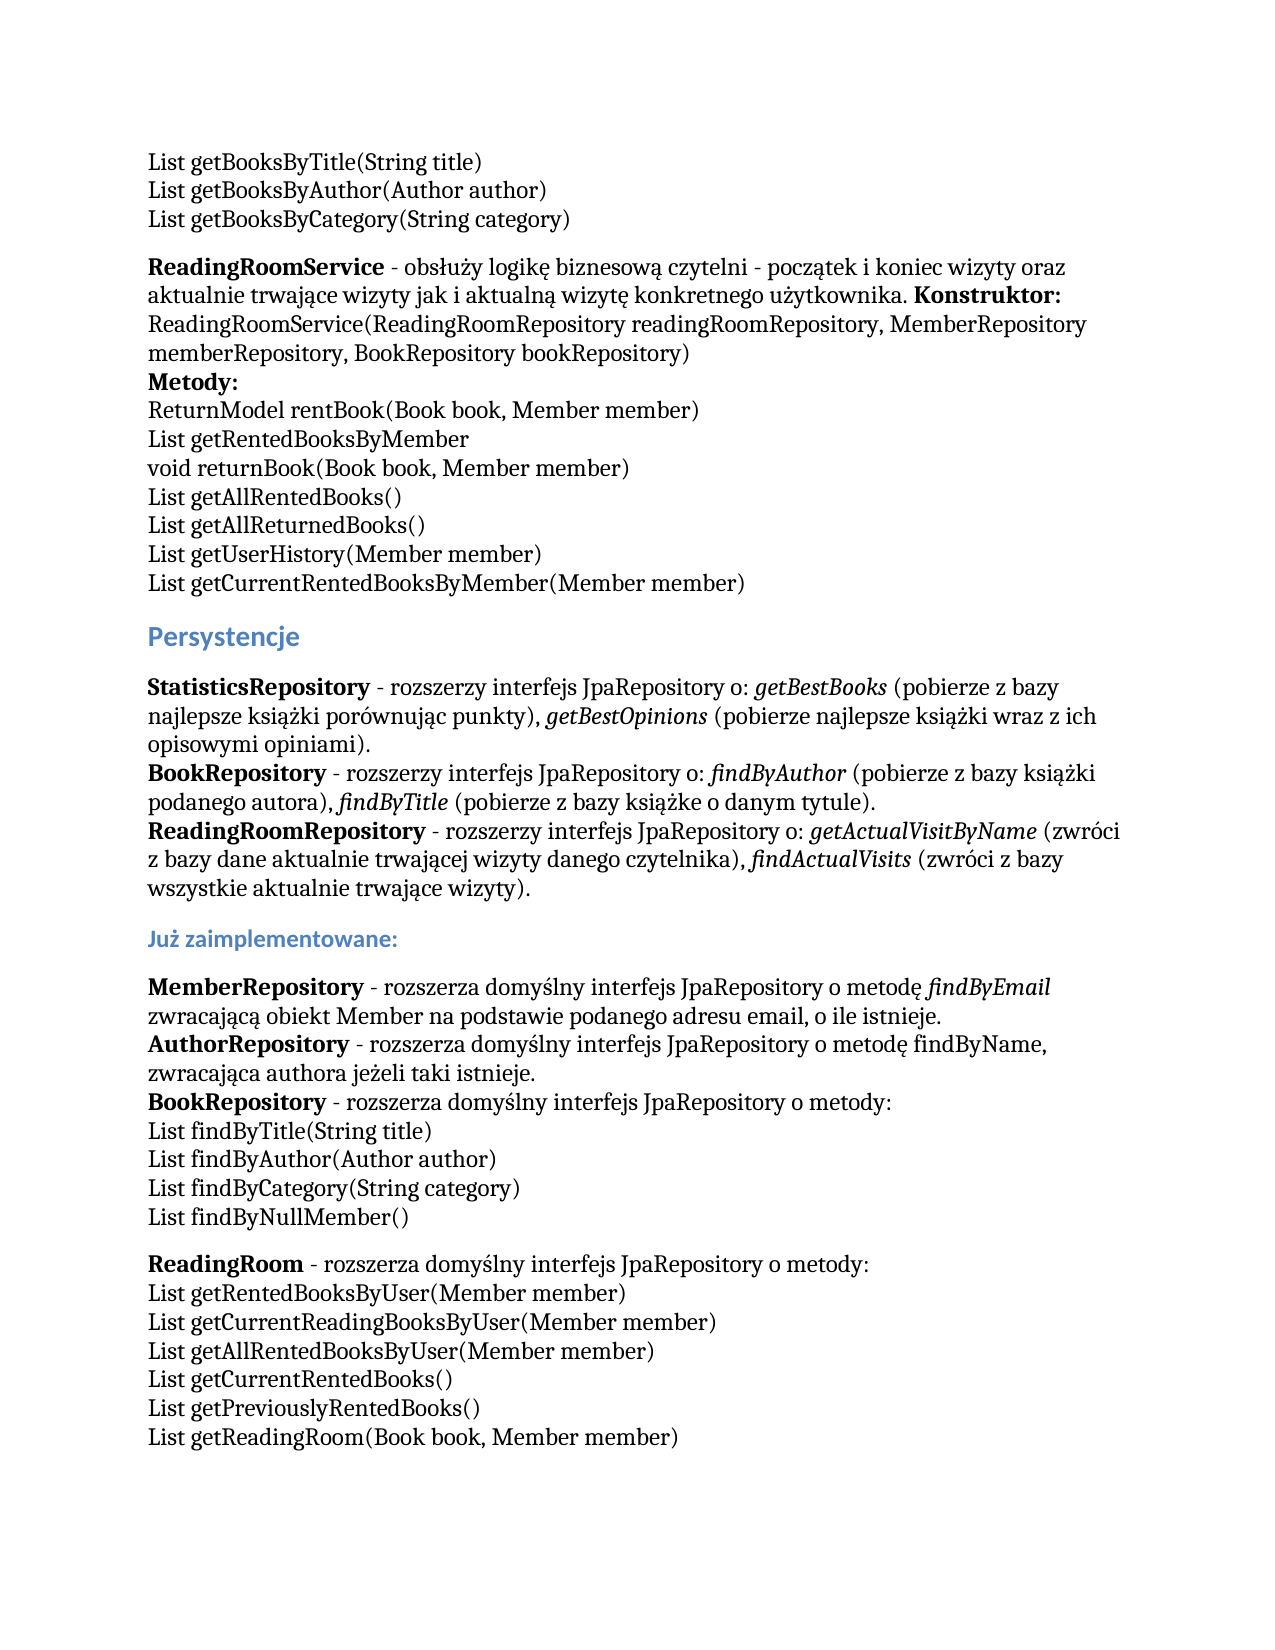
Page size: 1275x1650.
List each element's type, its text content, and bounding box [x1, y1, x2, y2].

text ReadingRoom - rozszerza domyślny interfejs JpaRepository o metody: List getRentedBooksByUser(Member member) List getCurrentReadingBooksByUser(Member member) List getAllRentedBooksByUser(Member member) List getCurrentRentedBooks() List getPreviouslyRentedBooks() List getReadingRoom(Book book, Member member) [148, 1250, 1127, 1452]
text MemberRepository - rozszerza domyślny interfejs JpaRepository o metodę findByEmail zwracającą obiekt Member na podstawie podanego adresu email, o ile istnieje. AuthorRepository - rozszerza domyślny interfejs JpaRepository o metodę findByName, zwracająca authora jeżeli taki istnieje. BookRepository - rozszerza domyślny interfejs JpaRepository o metody: List findByTitle(String title) List findByAuthor(Author author) List findByCategory(String category) List findByNullMember() [148, 973, 1127, 1232]
subtitle Persystencje [148, 618, 1127, 654]
text StatisticsRepository - rozszerzy interfejs JpaRepository o: getBestBooks (pobierze z bazy najlepsze książki porównując punkty), getBestOpinions (pobierze najlepsze książki wraz z ich opisowymi opiniami). BookRepository - rozszerzy interfejs JpaRepository o: findByAuthor (pobierze z bazy książki podanego autora), findByTitle (pobierze z bazy książke o danym tytule). ReadingRoomRepository - rozszerzy interfejs JpaRepository o: getActualVisitByName (zwróci z bazy dane aktualnie trwającej wizyty danego czytelnika), findActualVisits (zwróci z bazy wszystkie aktualnie trwające wizyty). [148, 673, 1127, 903]
subtitle Już zaimplementowane: [148, 924, 1127, 954]
